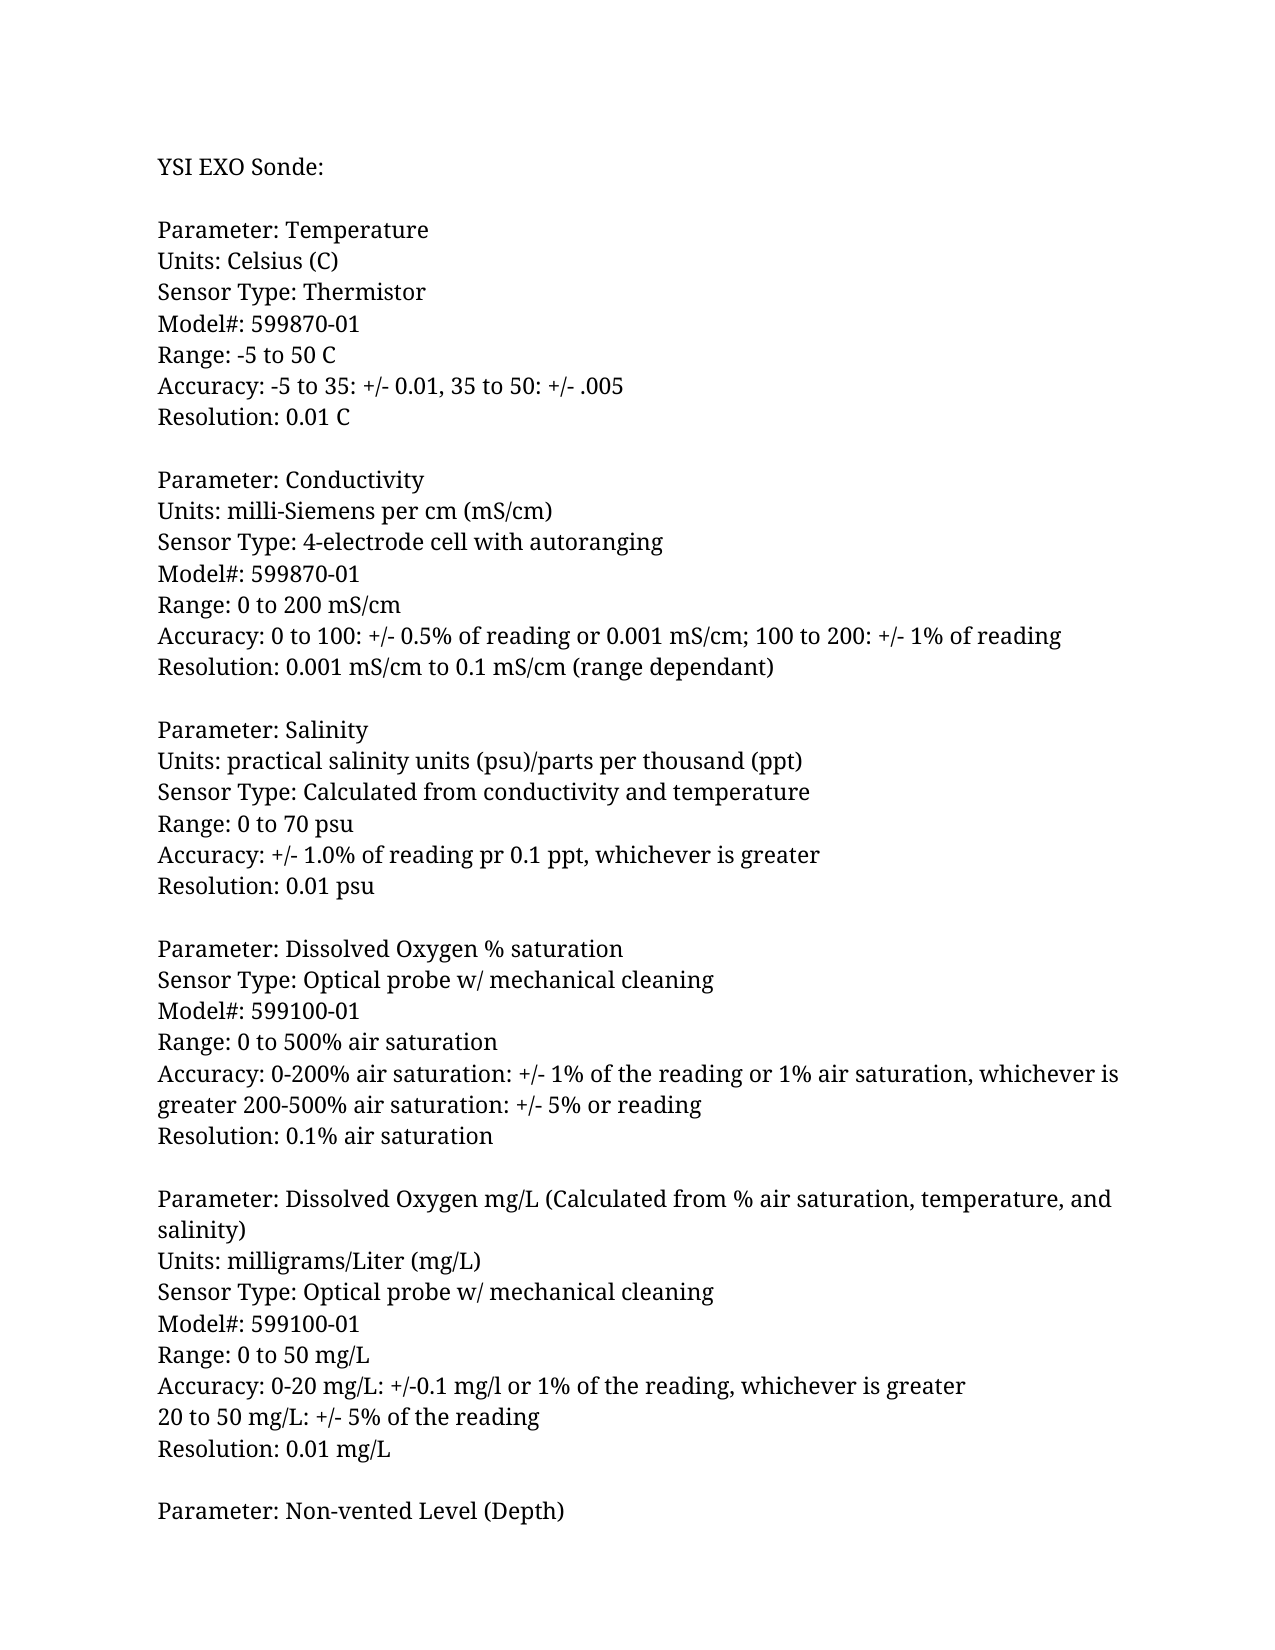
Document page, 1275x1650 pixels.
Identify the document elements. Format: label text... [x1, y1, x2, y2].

text Units: milli-Siemens per cm (mS/cm) [157, 495, 1155, 526]
text Units: milligrams/Liter (mg/L) [120, 1245, 1155, 1276]
text Accuracy: 0-20 mg/L: +/-0.1 mg/l or 1% of the reading, whichever is greater [157, 1370, 1155, 1401]
text YSI EXO Sonde: [157, 151, 1155, 182]
text Range: -5 to 50 C [157, 339, 1155, 370]
text Resolution: 0.01 C [157, 401, 1155, 432]
text Sensor Type: Optical probe w/ mechanical cleaning [157, 1276, 1155, 1307]
text Resolution: 0.01 psu [157, 870, 1155, 901]
text Model#: 599100-01 [157, 995, 1155, 1026]
text Sensor Type: Optical probe w/ mechanical cleaning [157, 964, 1155, 995]
text Range: 0 to 50 mg/L [157, 1339, 1155, 1370]
text Sensor Type: Calculated from conductivity and temperature [157, 776, 1155, 807]
text Accuracy: +/- 1.0% of reading pr 0.1 ppt, whichever is greater [157, 839, 1155, 870]
text Model#: 599870-01 [157, 307, 1155, 339]
text Parameter: Temperature [157, 214, 1155, 245]
text Range: 0 to 200 mS/cm [157, 589, 1155, 620]
text Parameter: Conductivity [157, 464, 1155, 495]
text Model#: 599100-01 [157, 1307, 1155, 1339]
text Accuracy: -5 to 35: +/- 0.01, 35 to 50: +/- .005 [157, 370, 1155, 401]
text Resolution: 0.001 mS/cm to 0.1 mS/cm (range dependant) [157, 651, 1155, 682]
text Parameter: Non-vented Level (Depth) [157, 1495, 1155, 1526]
text Accuracy: 0 to 100: +/- 0.5% of reading or 0.001 mS/cm; 100 to 200: +/- 1% of reading [157, 620, 1155, 651]
text Resolution: 0.1% air saturation [157, 1120, 1155, 1151]
text Model#: 599870-01 [157, 557, 1155, 589]
text Parameter: Dissolved Oxygen mg/L (Calculated from % air saturation, temperature, and salinity) [157, 1182, 1155, 1245]
text Parameter: Dissolved Oxygen % saturation [157, 932, 1155, 964]
text Sensor Type: Thermistor [157, 276, 1155, 307]
text Units: Celsius (C) [157, 245, 1155, 276]
text Accuracy: 0-200% air saturation: +/- 1% of the reading or 1% air saturation, whichever is greater 200-500% air saturation: +/- 5% or reading [157, 1057, 1155, 1120]
text Sensor Type: 4-electrode cell with autoranging [157, 526, 1155, 557]
text Range: 0 to 500% air saturation [157, 1026, 1155, 1057]
text 20 to 50 mg/L: +/- 5% of the reading [157, 1401, 1155, 1432]
text Range: 0 to 70 psu [157, 807, 1155, 839]
text Resolution: 0.01 mg/L [157, 1432, 1155, 1464]
text Parameter: Salinity [157, 714, 1155, 745]
text Units: practical salinity units (psu)/parts per thousand (ppt) [157, 745, 1155, 776]
